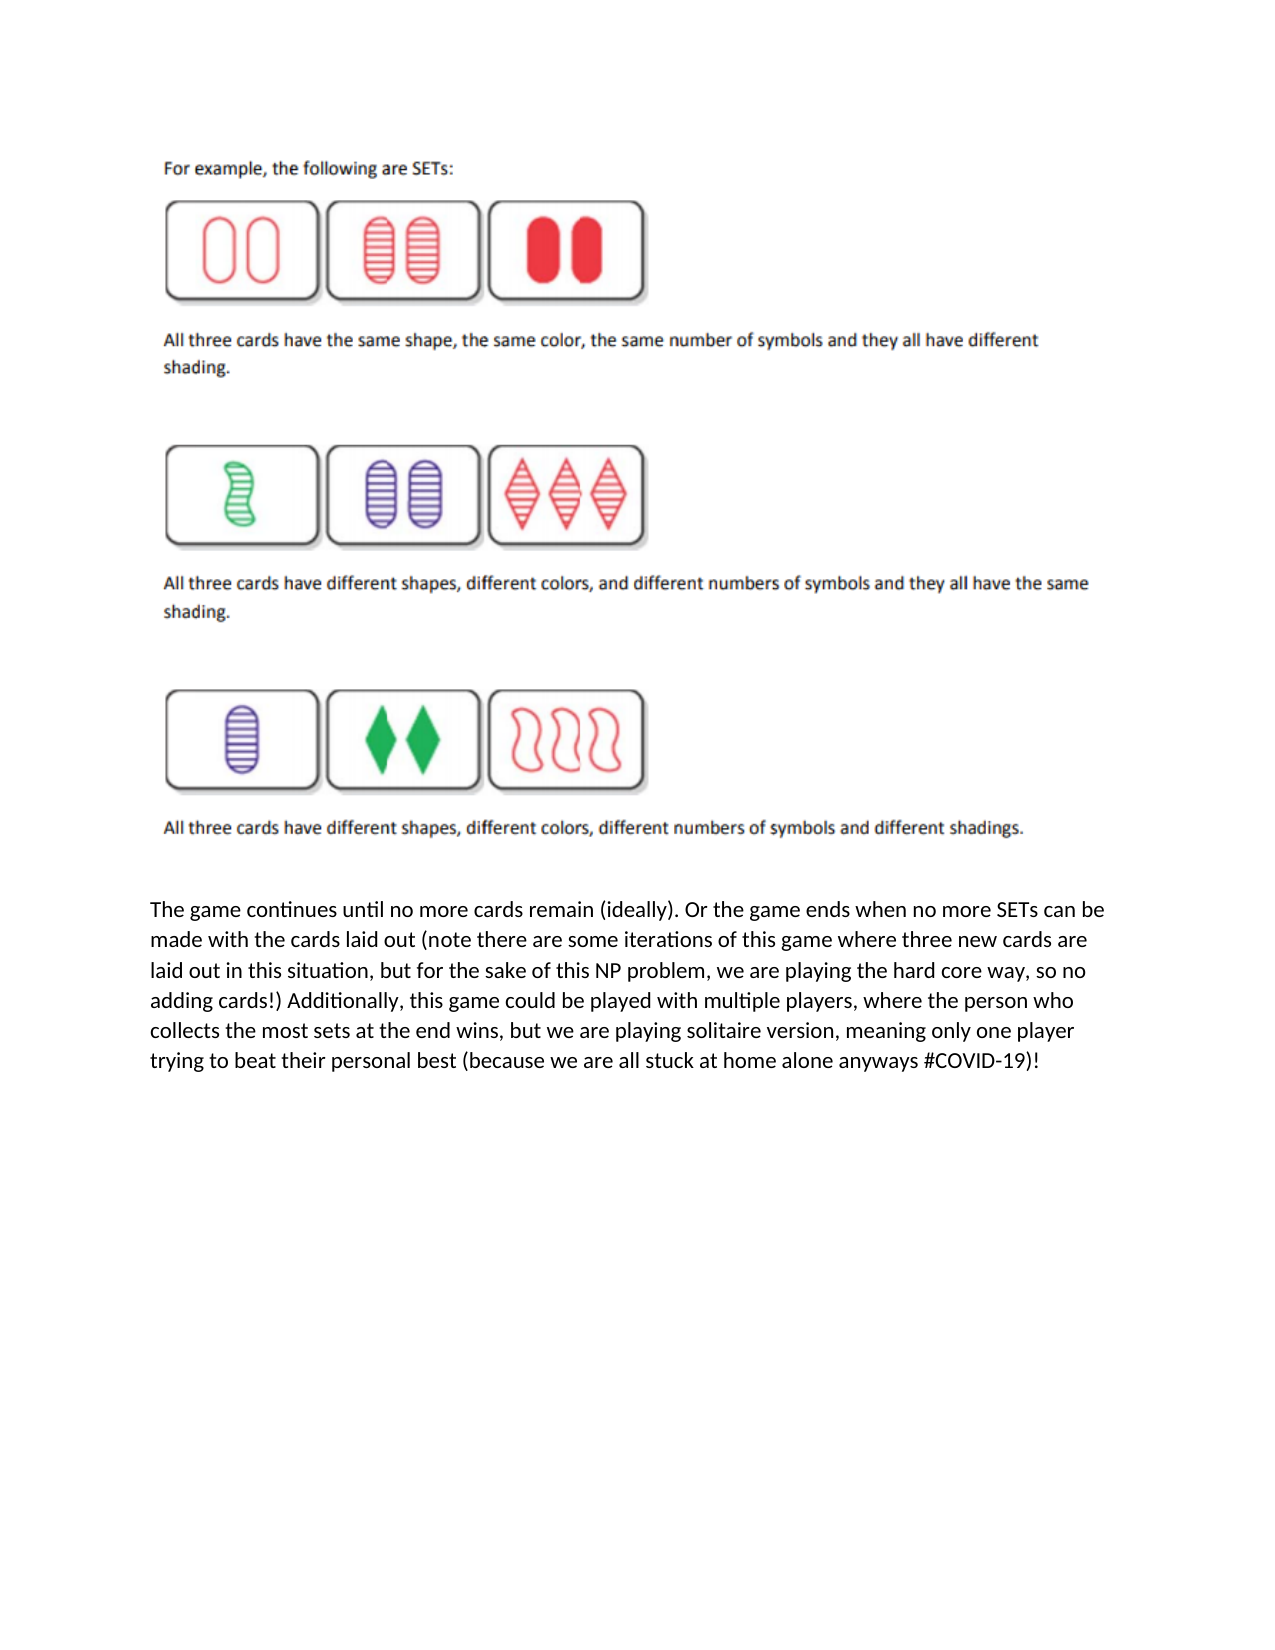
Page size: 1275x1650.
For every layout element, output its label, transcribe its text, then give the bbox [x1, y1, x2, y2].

text The game continues until no more cards remain (ideally). Or the game ends when no more SETs can be made with the cards laid out (note there are some iterations of this game where three new cards are laid out in this situation, but for the sake of this NP problem, we are playing the hard core way, so no adding cards!) Additionally, this game could be played with multiple players, where the person who collects the most sets at the end wins, but we are playing solitaire version, meaning only one player trying to beat their personal best (because we are all stuck at home alone anyways #COVID-19)! [150, 895, 1125, 1074]
picture [150, 150, 1125, 877]
